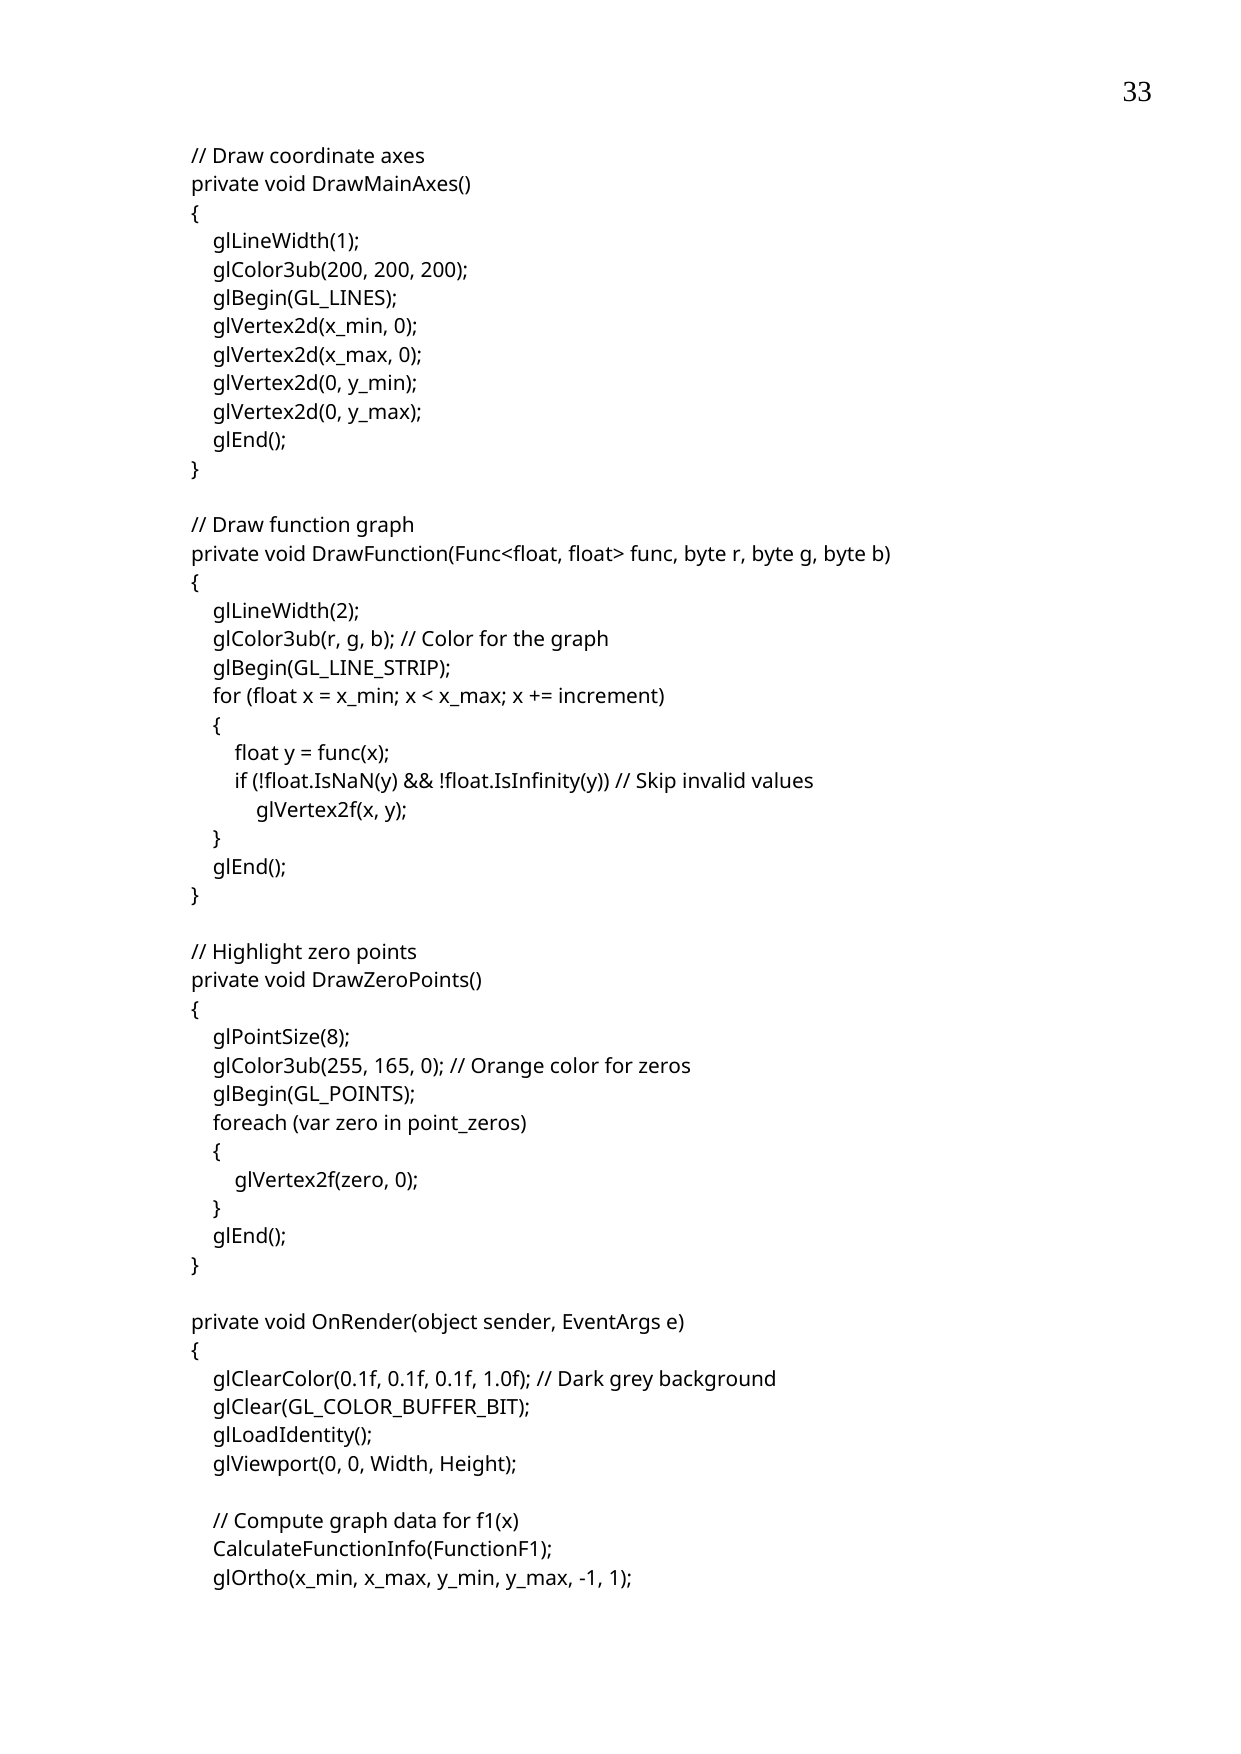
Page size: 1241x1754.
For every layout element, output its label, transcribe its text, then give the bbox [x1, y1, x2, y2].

text glEnd(); [148, 852, 1152, 880]
text { [148, 1335, 1152, 1364]
text glVertex2d(0, y_min); [148, 368, 1152, 397]
text // Compute graph data for f1(x) [148, 1506, 1152, 1534]
text glLineWidth(1); [148, 226, 1152, 255]
text glVertex2f(x, y); [148, 795, 1152, 823]
text glEnd(); [148, 425, 1152, 454]
text // Highlight zero points [148, 937, 1152, 966]
text glLineWidth(2); [148, 596, 1152, 624]
text glColor3ub(255, 165, 0); // Orange color for zeros [148, 1051, 1152, 1079]
text } [148, 823, 1152, 852]
text glBegin(GL_LINE_STRIP); [148, 653, 1152, 681]
text private void DrawZeroPoints() [148, 966, 1152, 994]
text } [148, 454, 1152, 482]
text // Draw coordinate axes [148, 141, 1152, 169]
text glLoadIdentity(); [148, 1421, 1152, 1449]
text { [148, 994, 1152, 1022]
text { [148, 198, 1152, 226]
text { [148, 710, 1152, 738]
text glVertex2d(0, y_max); [148, 397, 1152, 425]
text for (float x = x_min; x < x_max; x += increment) [148, 681, 1152, 710]
text } [148, 880, 1152, 909]
text } [148, 1250, 1152, 1278]
text private void DrawFunction(Func<float, float> func, byte r, byte g, byte b) [148, 539, 1152, 567]
text glOrtho(x_min, x_max, y_min, y_max, -1, 1); [148, 1563, 1152, 1591]
text glVertex2f(zero, 0); [148, 1165, 1152, 1193]
text glClear(GL_COLOR_BUFFER_BIT); [148, 1392, 1152, 1421]
text if (!float.IsNaN(y) && !float.IsInfinity(y)) // Skip invalid values [148, 767, 1152, 795]
text glBegin(GL_POINTS); [148, 1079, 1152, 1108]
text glColor3ub(r, g, b); // Color for the graph [148, 624, 1152, 653]
text { [148, 1136, 1152, 1165]
text glPointSize(8); [148, 1022, 1152, 1051]
text private void DrawMainAxes() [148, 169, 1152, 198]
text { [148, 567, 1152, 596]
text glClearColor(0.1f, 0.1f, 0.1f, 1.0f); // Dark grey background [148, 1364, 1152, 1392]
text float y = func(x); [148, 738, 1152, 767]
text glViewport(0, 0, Width, Height); [148, 1449, 1152, 1477]
text } [148, 1193, 1152, 1222]
text // Draw function graph [148, 511, 1152, 539]
text CalculateFunctionInfo(FunctionF1); [148, 1534, 1152, 1563]
text glVertex2d(x_max, 0); [148, 340, 1152, 368]
text glEnd(); [148, 1222, 1152, 1250]
text glVertex2d(x_min, 0); [148, 312, 1152, 340]
text glBegin(GL_LINES); [148, 283, 1152, 312]
text foreach (var zero in point_zeros) [148, 1108, 1152, 1136]
text private void OnRender(object sender, EventArgs e) [148, 1307, 1152, 1335]
text glColor3ub(200, 200, 200); [148, 255, 1152, 283]
